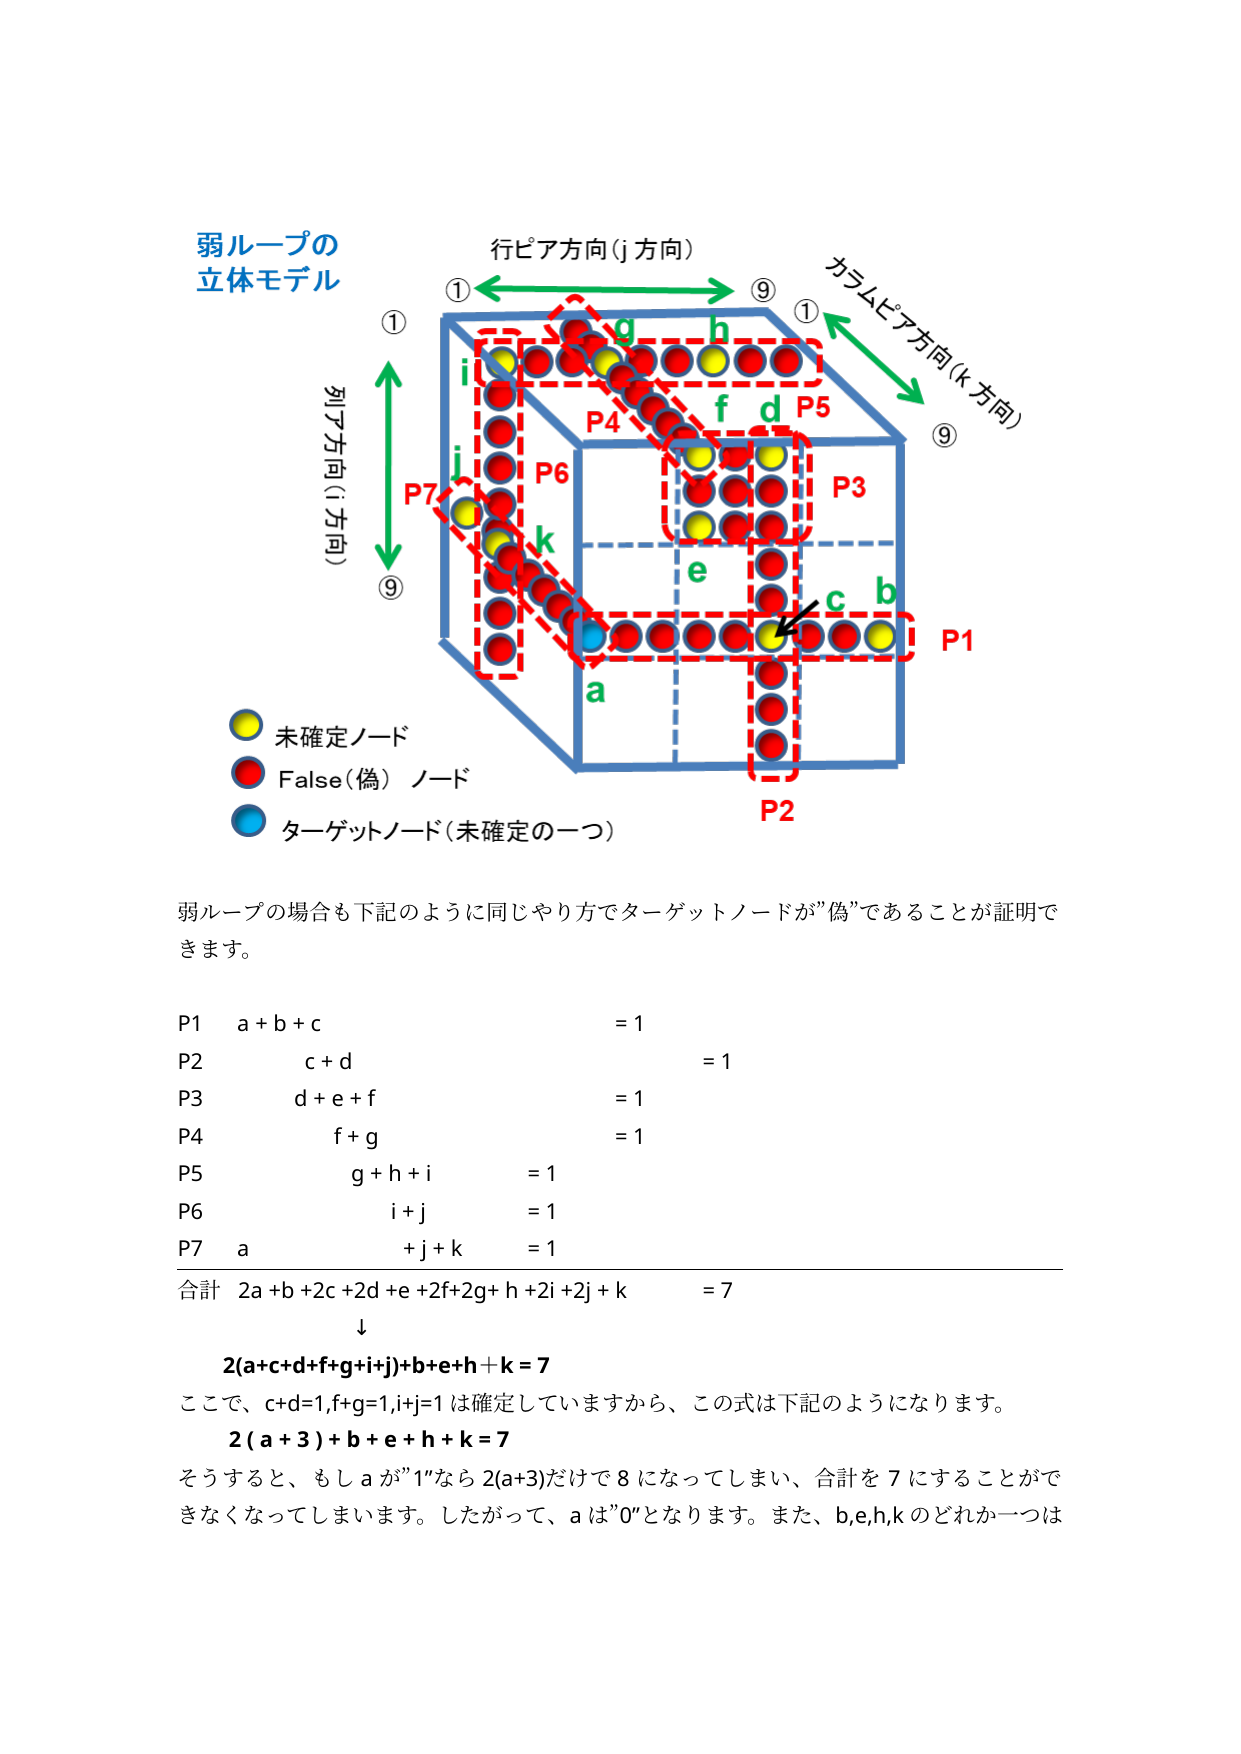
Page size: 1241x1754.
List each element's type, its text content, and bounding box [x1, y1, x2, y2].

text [177, 1458, 1063, 1533]
picture [177, 216, 1081, 860]
text 2 ( a + 3 ) + b + e + h + k = 7 [177, 1420, 1063, 1458]
text ここで、c+d=1,f+g=1,i+j=1は確定していますから、この式は下記のようになります。 [177, 1383, 1063, 1420]
text P3 d + e + f = 1 [177, 1079, 1063, 1117]
text 合計 2a +b +2c +2d +e +2f+2g+ h +2i +2j + k = 7 [177, 1270, 1063, 1308]
text P5 g + h + i = 1 [177, 1154, 1063, 1192]
text ↓ [177, 1308, 1063, 1345]
text P2 c + d = 1 [177, 1042, 1063, 1079]
text P4 f + g = 1 [177, 1117, 1063, 1154]
text P7 a + j + k = 1 [177, 1229, 1063, 1269]
text P1 a + b + c = 1 [177, 1004, 1063, 1042]
text 2(a+c+d+f+g+i+j)+b+e+h＋k = 7 [177, 1345, 1063, 1383]
text 弱ループの場合も下記のように同じやり方でターゲットノードが”偽”であることが証明できます。 [177, 892, 1063, 967]
text P6 i + j = 1 [177, 1192, 1063, 1229]
